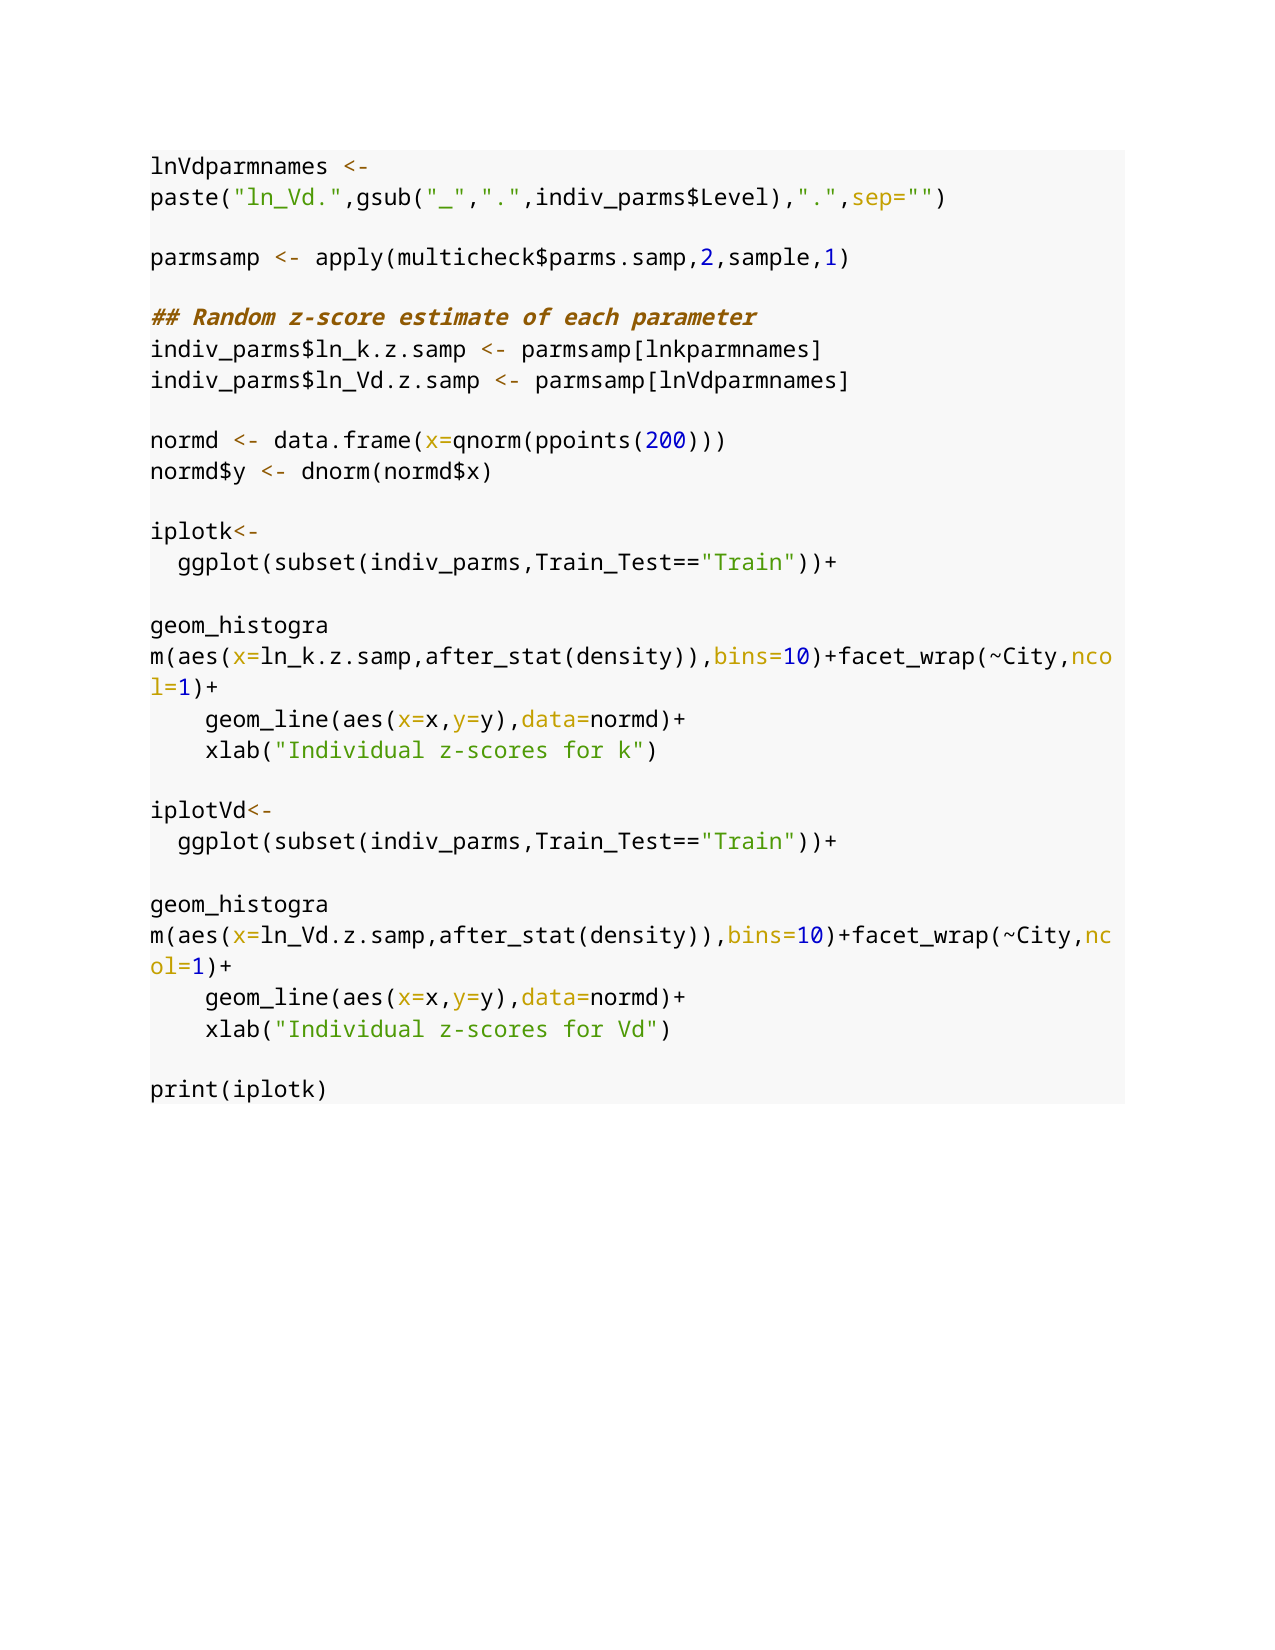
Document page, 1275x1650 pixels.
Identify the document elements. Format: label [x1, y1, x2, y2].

text [150, 150, 1125, 1104]
